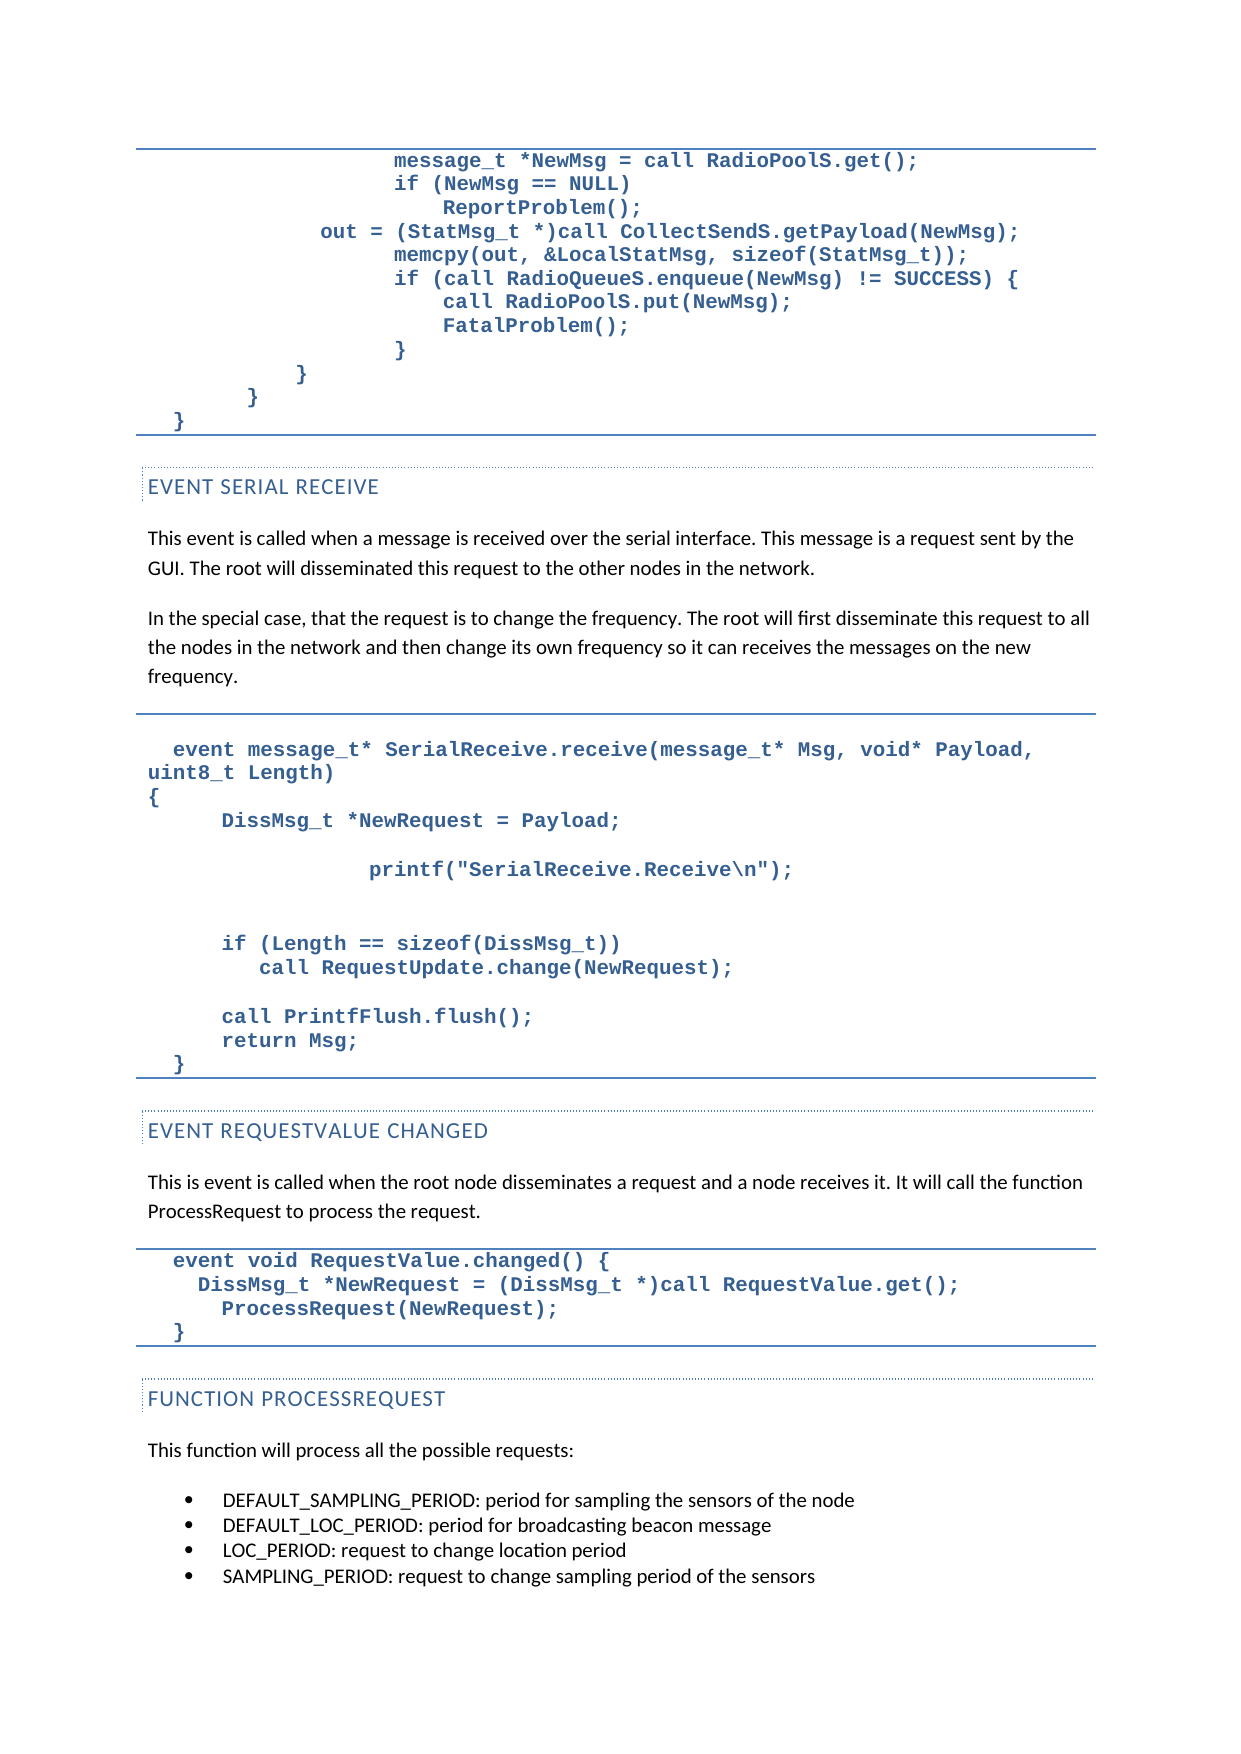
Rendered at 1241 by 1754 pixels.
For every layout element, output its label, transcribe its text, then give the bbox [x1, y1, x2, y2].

list DEFAULT_SAMPLING_PERIOD: period for sampling the sensors of the node [185, 1487, 1093, 1512]
list LOC_PERIOD: request to change location period [185, 1538, 1093, 1563]
text This event is called when a message is received over the serial interface. This message is a request sent by the GUI. The root will disseminated this request to the other nodes in the network. [148, 526, 1093, 580]
table_header event void RequestValue.changed() { DissMsg_t *NewRequest = (DissMsg_t *)call RequestValue.get(); ProcessRequest(NewRequest); } [136, 1250, 1096, 1345]
list DEFAULT_LOC_PERIOD: period for broadcasting beacon message [185, 1512, 1093, 1538]
subtitle function ProcessRequest [142, 1378, 1093, 1412]
text This function will process all the possible requests: [148, 1437, 1093, 1462]
text In the special case, that the request is to change the frequency. The root will first disseminate this request to all the nodes in the network and then change its own frequency so it can receives the messages on the new frequency. [148, 605, 1093, 688]
table_header event message_t* SerialReceive.receive(message_t* Msg, void* Payload, uint8_t Length) { DissMsg_t *NewRequest = Payload; printf("SerialReceive.Receive\n"); if (Length == sizeof(DissMsg_t)) call RequestUpdate.change(NewRequest); call PrintfFlush.flush(); return Msg; } [136, 715, 1096, 1077]
text This is event is called when the root node disseminates a request and a node receives it. It will call the function ProcessRequest to process the request. [148, 1169, 1093, 1223]
subtitle event Serial receive [142, 467, 1093, 501]
subtitle event Requestvalue changed [142, 1110, 1093, 1144]
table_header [136, 150, 1096, 433]
list SAMPLING_PERIOD: request to change sampling period of the sensors [185, 1563, 1093, 1588]
